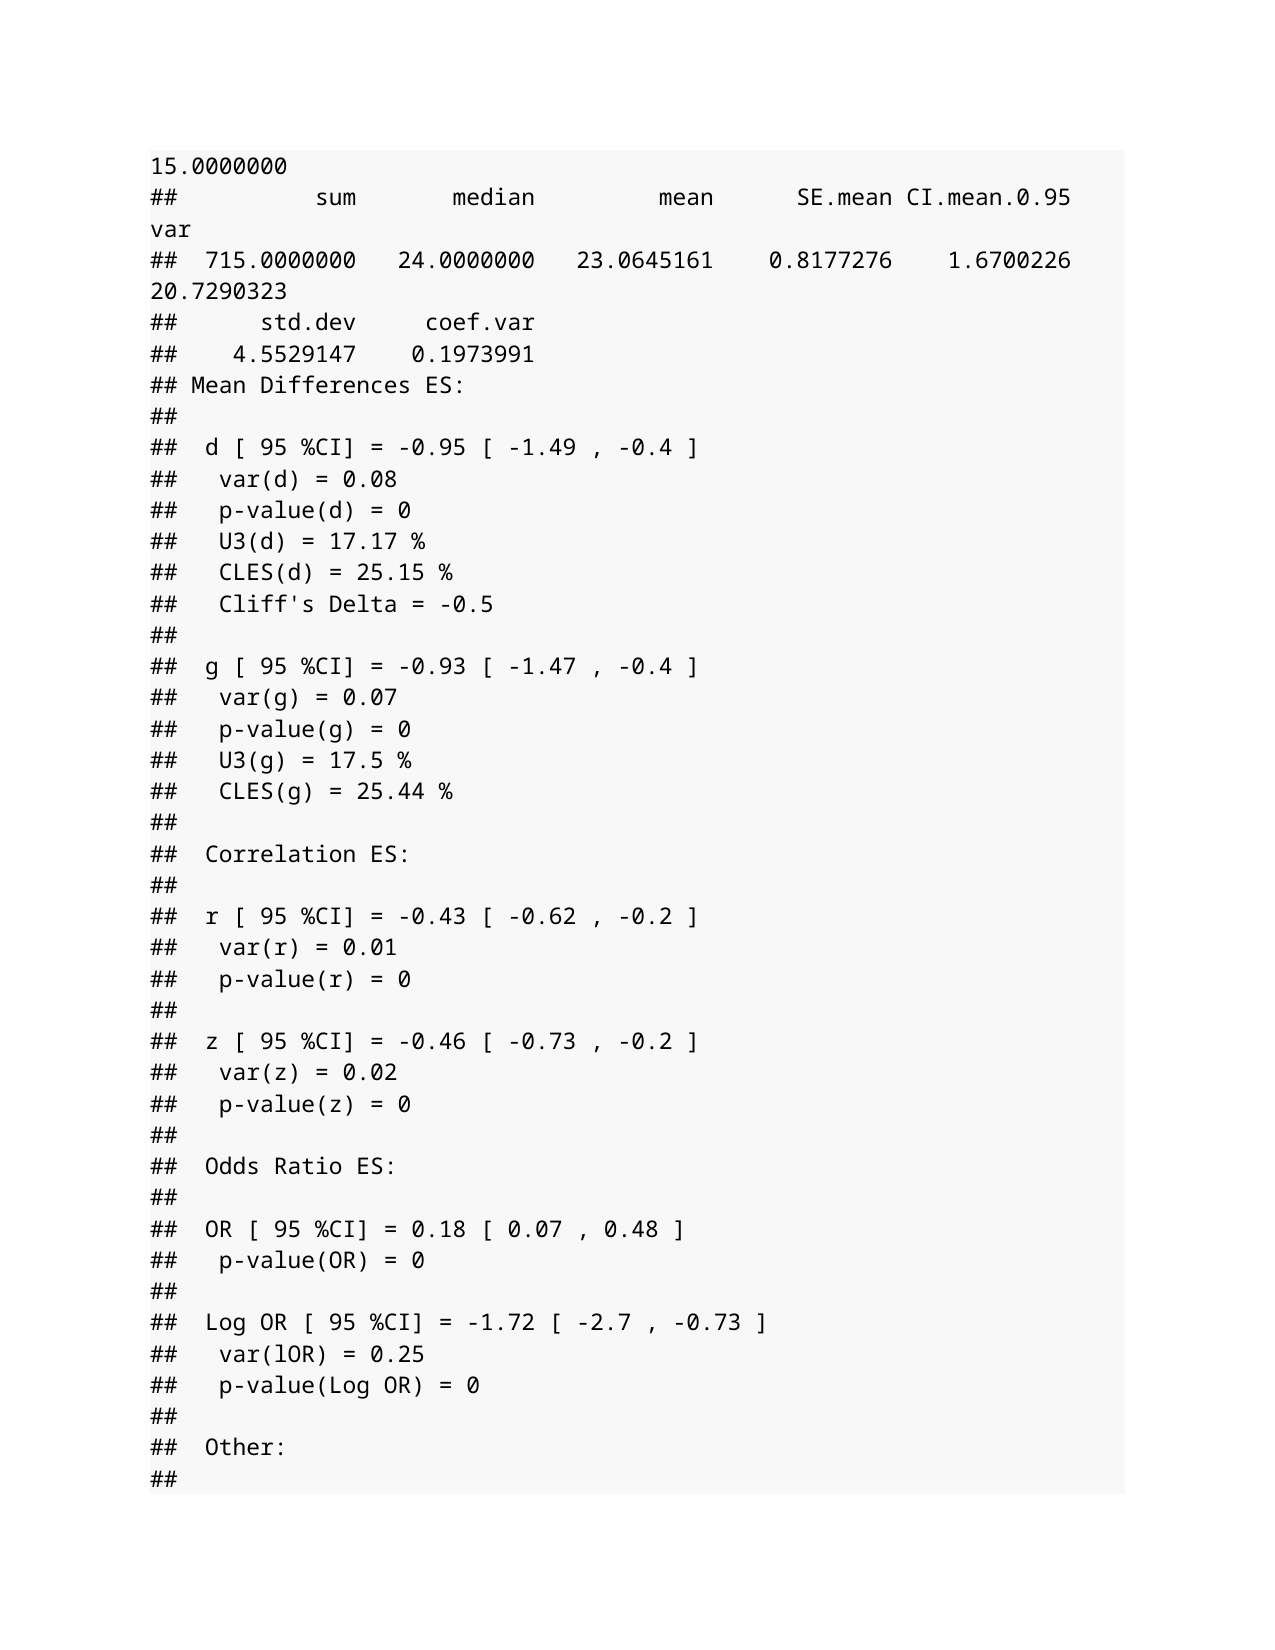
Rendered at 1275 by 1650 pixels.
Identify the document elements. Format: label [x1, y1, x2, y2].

text [150, 150, 1125, 1494]
